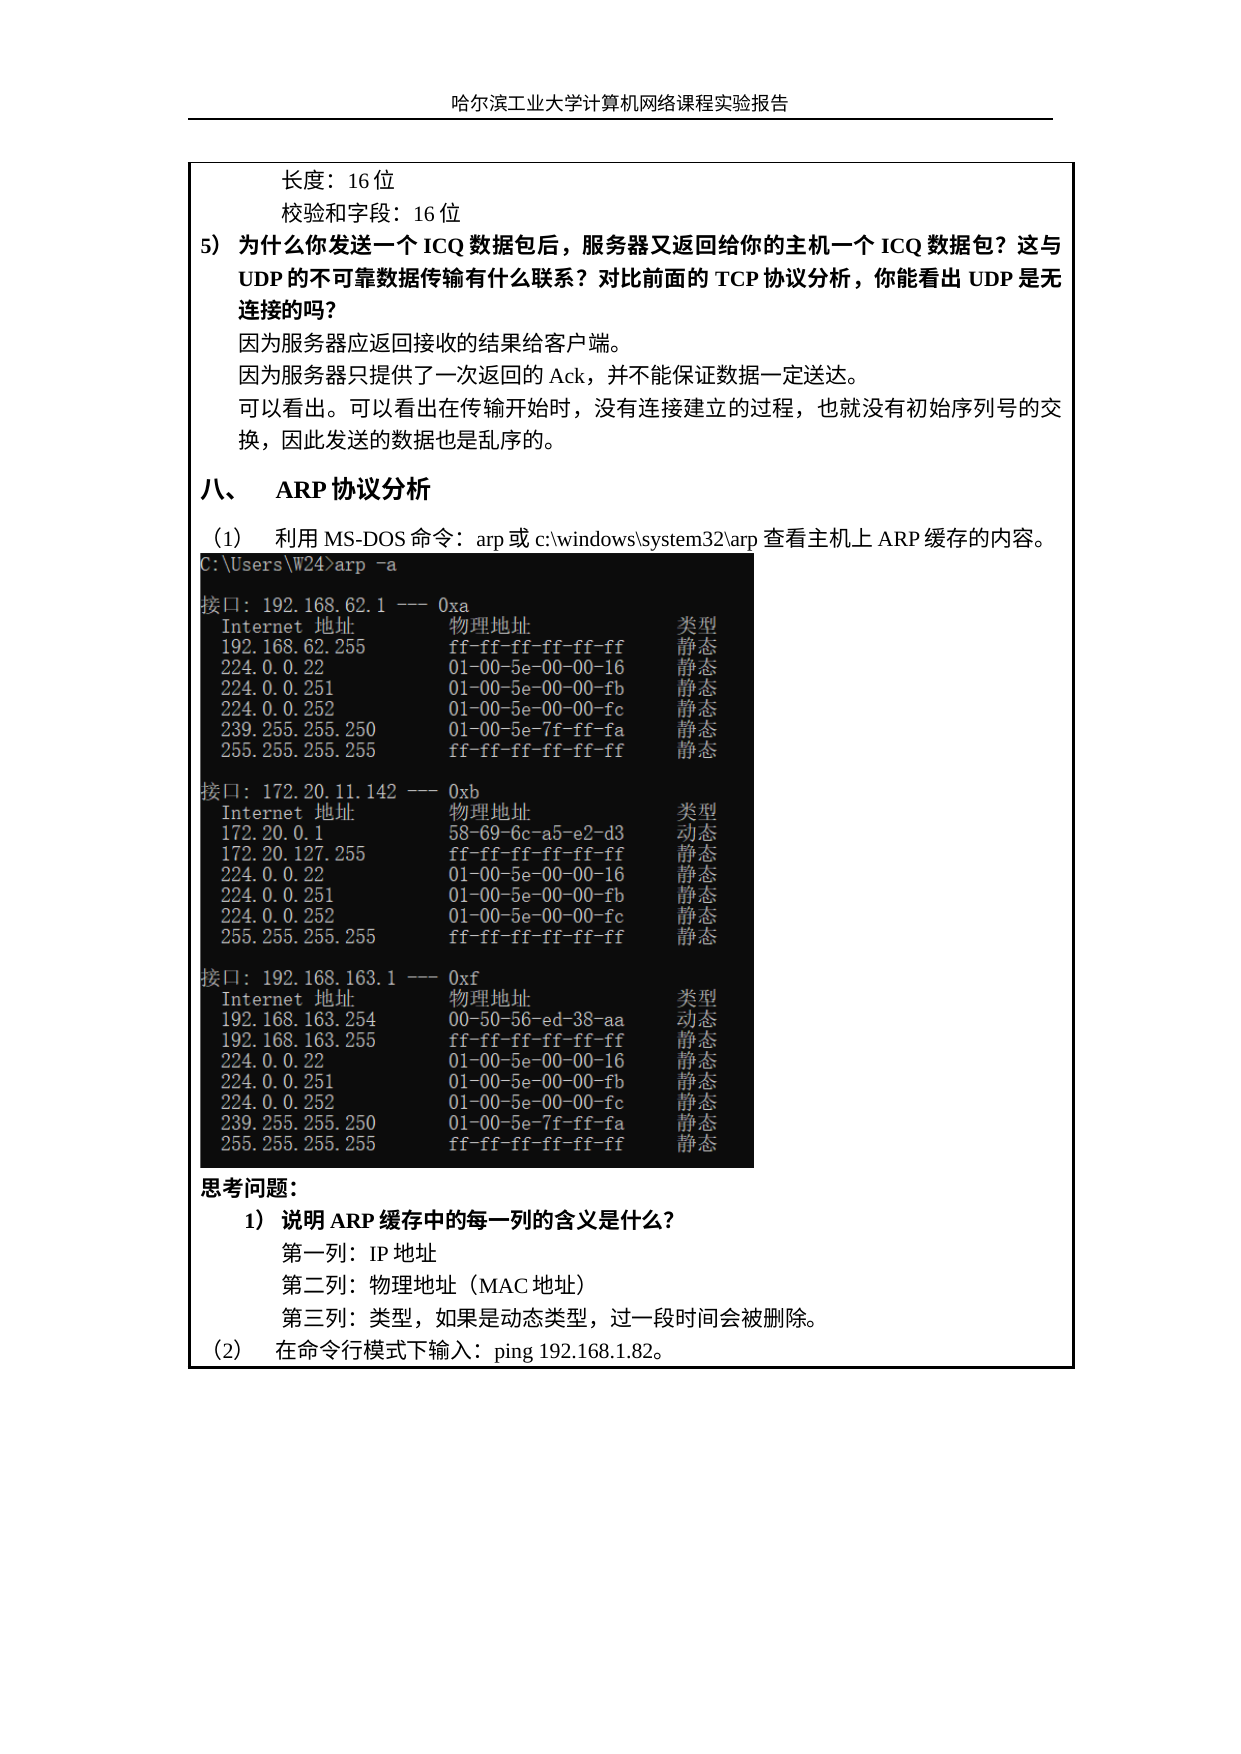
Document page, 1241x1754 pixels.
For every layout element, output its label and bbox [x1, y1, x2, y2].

table_cell [191, 163, 1072, 1366]
picture [200, 553, 754, 1168]
